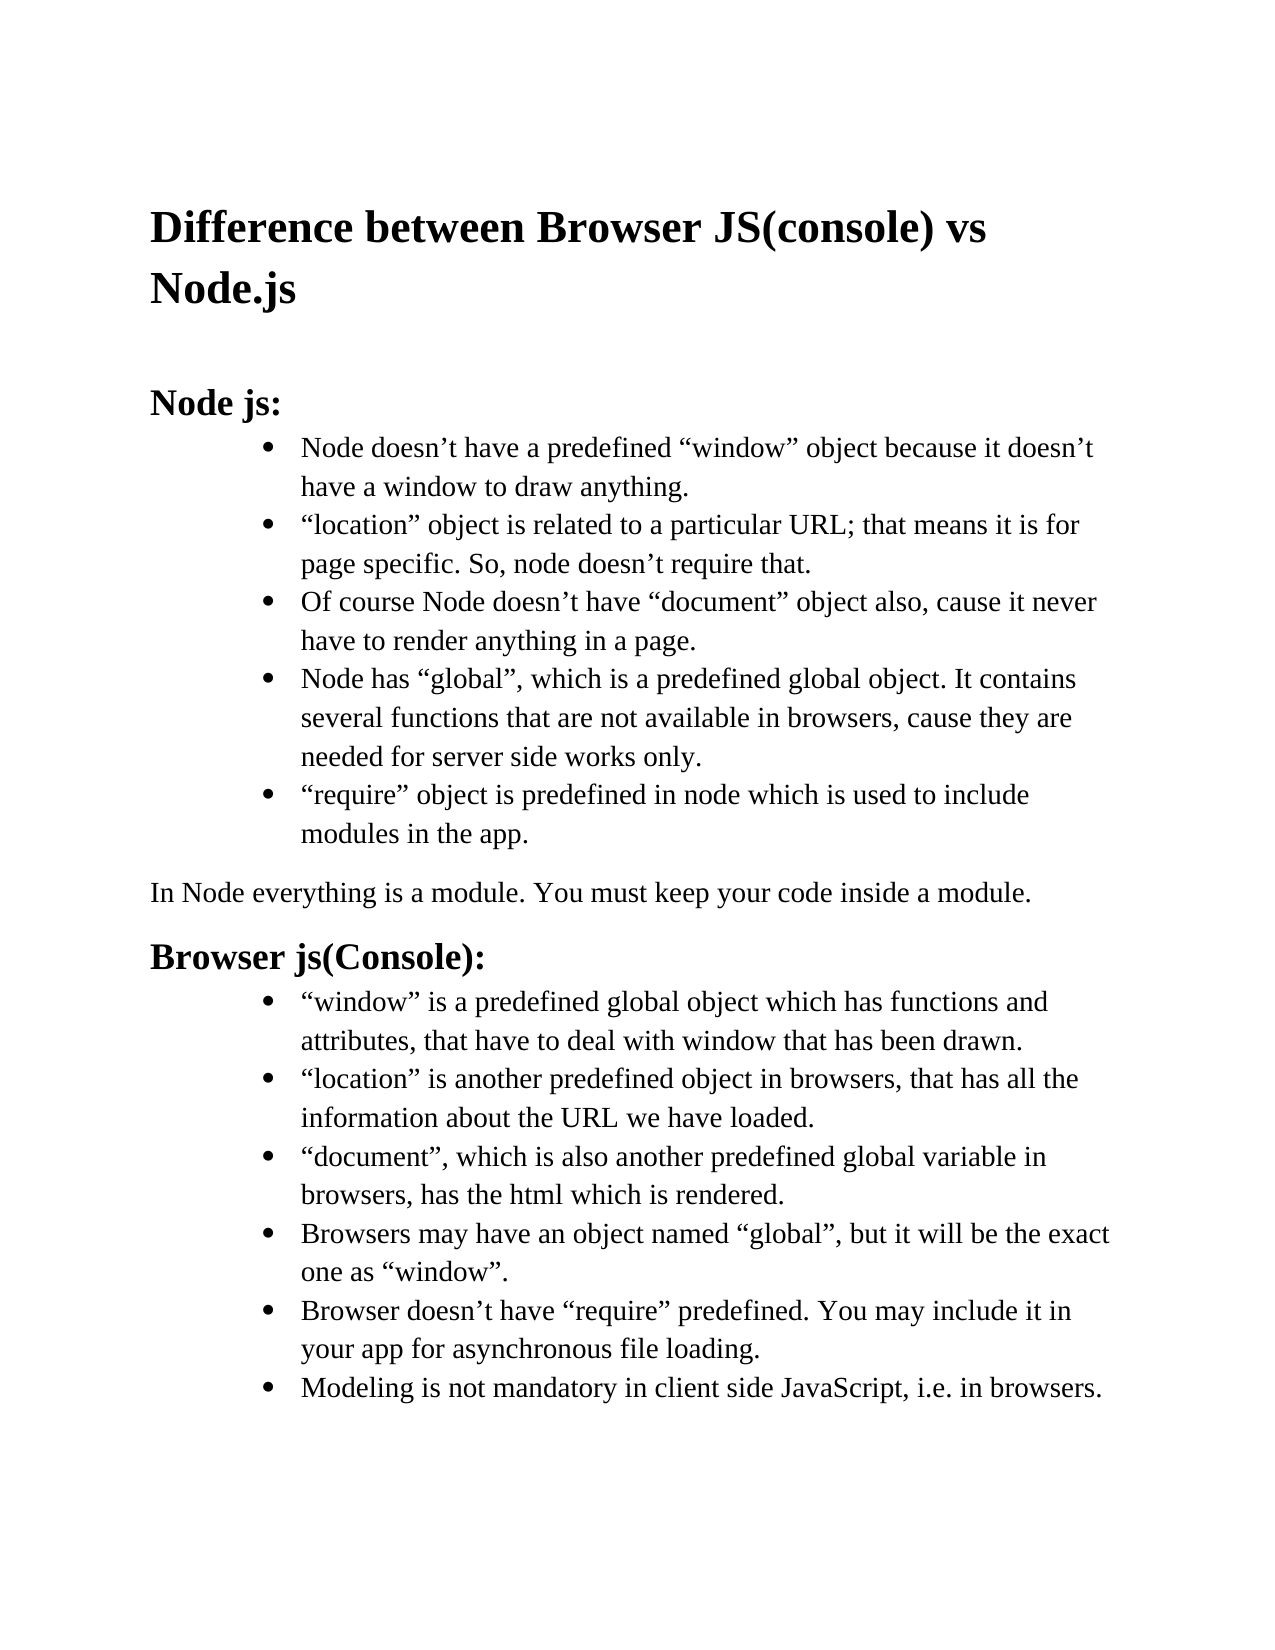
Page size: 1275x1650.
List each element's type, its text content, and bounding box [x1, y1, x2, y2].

list Node doesn’t have a predefined “window” object because it doesn’t have a window to draw anything. [263, 430, 1125, 502]
list Browser doesn’t have “require” predefined. You may include it in your app for asynchronous file loading. [263, 1293, 1125, 1365]
list Modeling is not mandatory in client side JavaScript, i.e. in browsers. [263, 1370, 1125, 1404]
list “document”, which is also another predefined global variable in browsers, has the html which is rendered. [263, 1139, 1125, 1211]
list “location” is another predefined object in browsers, that has all the information about the URL we have loaded. [263, 1061, 1125, 1134]
subtitle Browser js(Console): [150, 935, 1125, 978]
list “location” object is related to a particular URL; that means it is for page specific. So, node doesn’t require that. [263, 507, 1125, 579]
list Node has “global”, which is a predefined global object. It contains several functions that are not available in browsers, cause they are needed for server side works only. [263, 662, 1125, 772]
list Browsers may have an object named “global”, but it will be the exact one as “window”. [263, 1216, 1125, 1288]
list Of course Node doesn’t have “document” object also, cause it never have to render anything in a page. [263, 584, 1125, 657]
subtitle Node js: [150, 380, 1125, 423]
text In Node everything is a module. You must keep your code inside a module. [150, 875, 1125, 909]
subtitle Difference between Browser JS(console) vs Node.js [150, 200, 1125, 313]
list “window” is a predefined global object which has functions and attributes, that have to deal with window that has been drawn. [263, 984, 1125, 1056]
list “require” object is predefined in node which is used to include modules in the app. [263, 777, 1125, 849]
